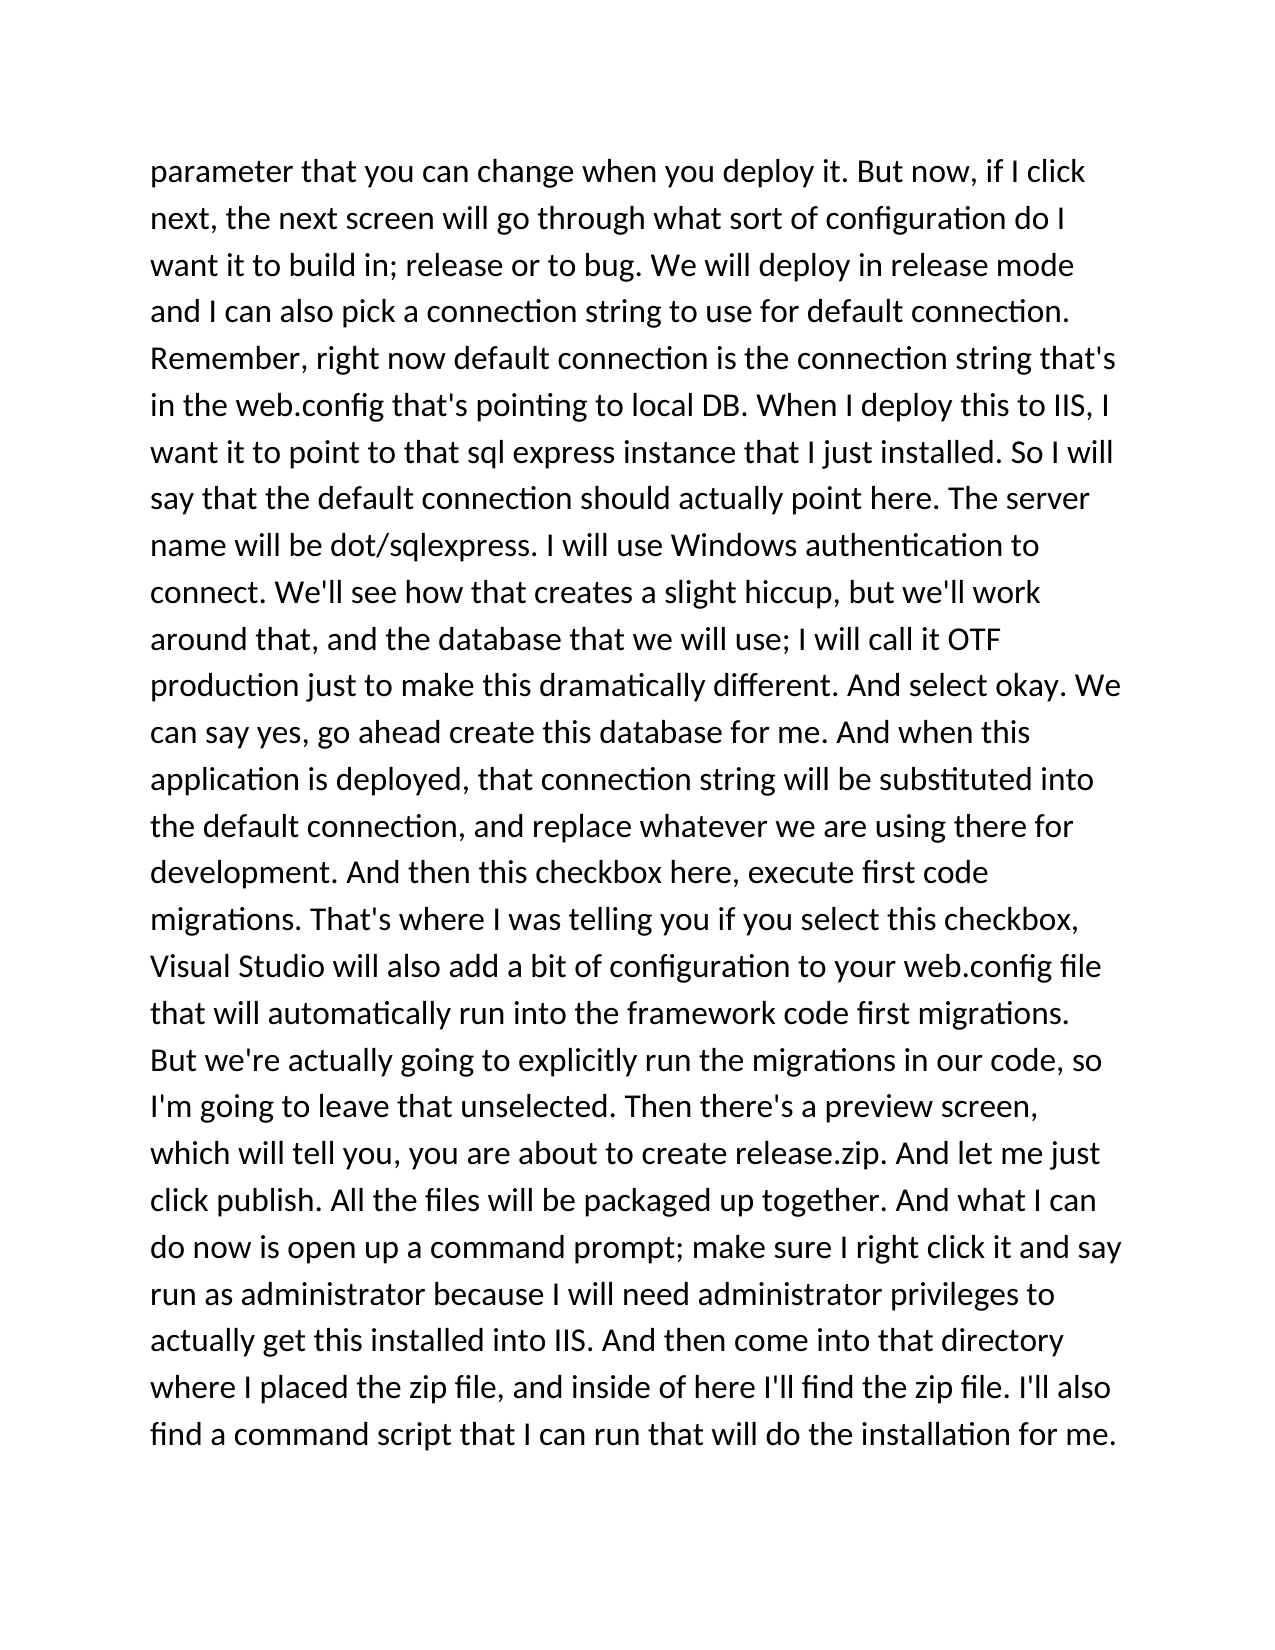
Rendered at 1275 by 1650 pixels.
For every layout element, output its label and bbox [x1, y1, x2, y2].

text [150, 150, 1125, 1453]
